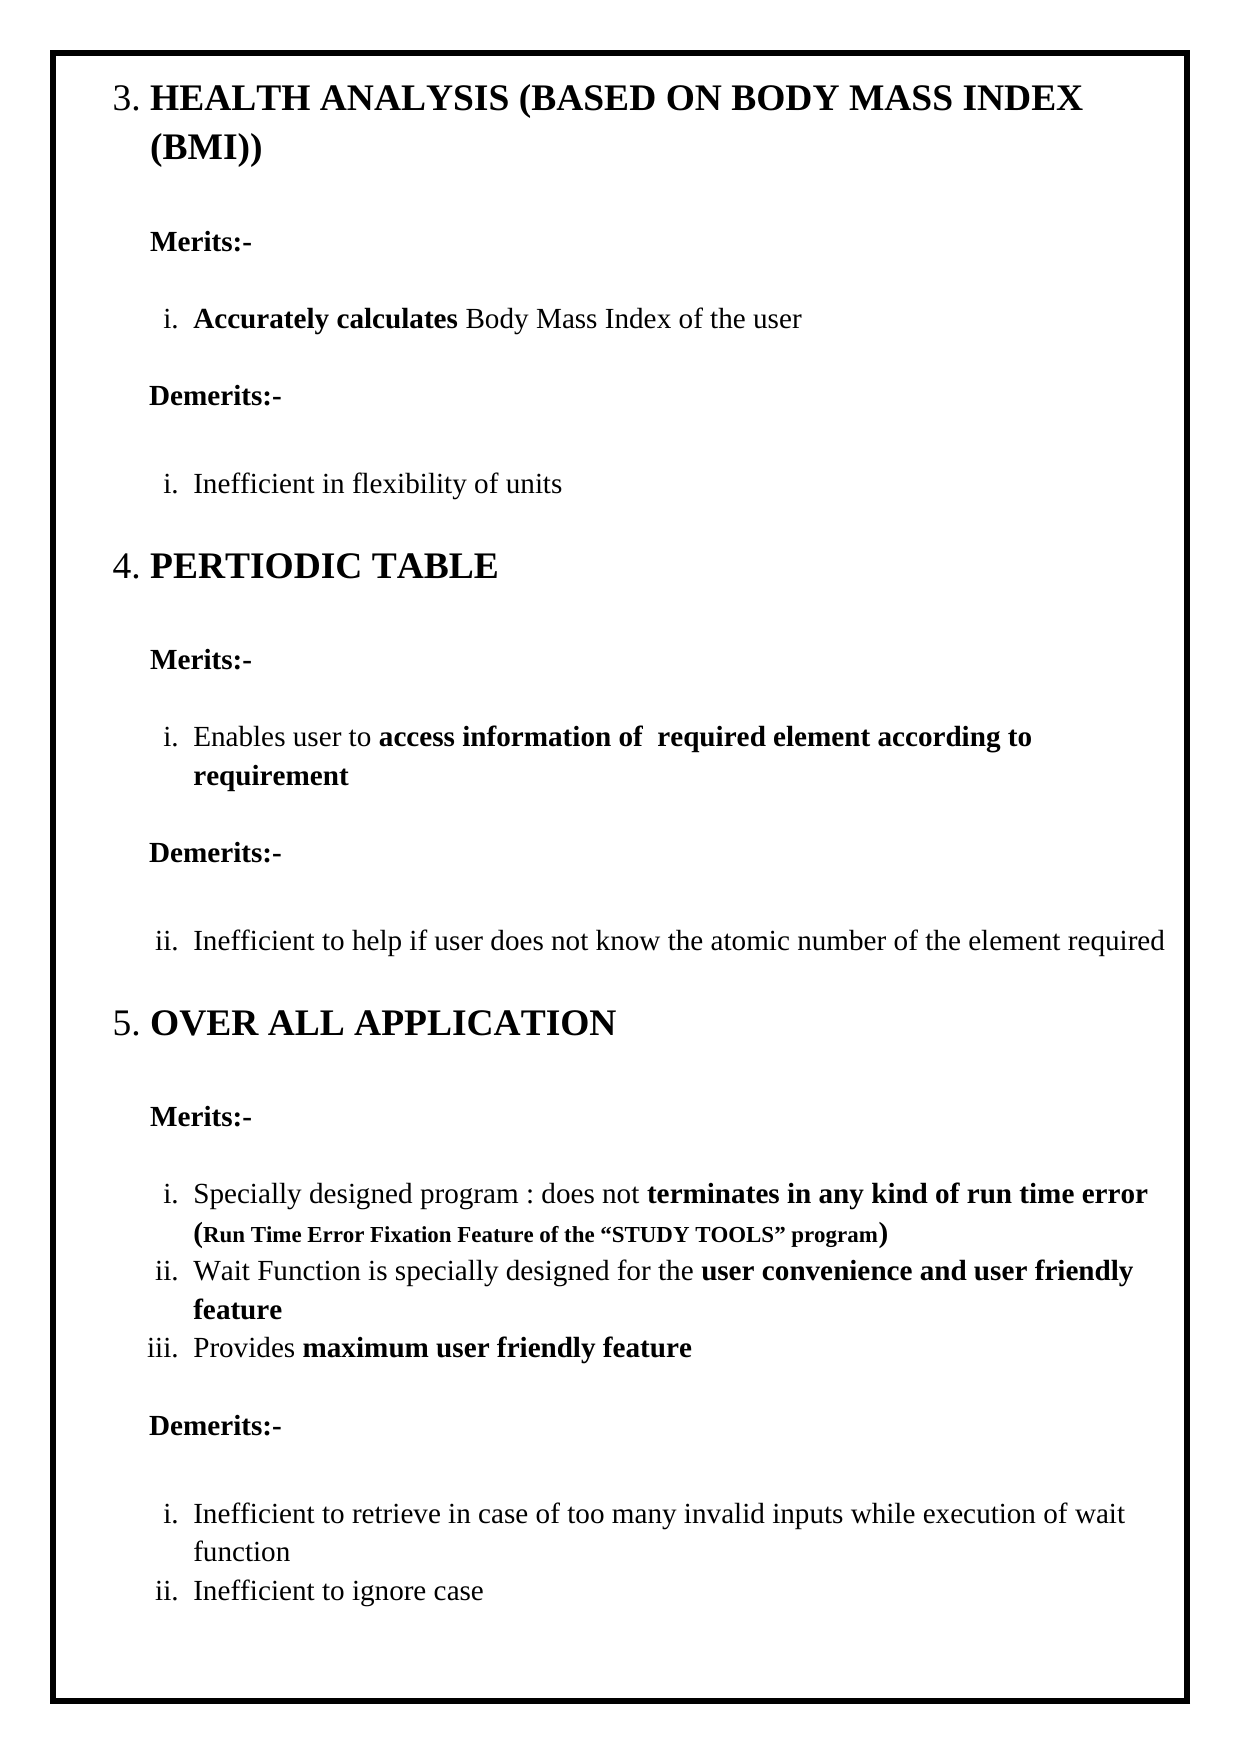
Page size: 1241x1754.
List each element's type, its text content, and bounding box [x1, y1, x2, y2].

list Demerits:- [149, 378, 1165, 411]
list Demerits:- [149, 835, 1165, 868]
list Inefficient in flexibility of units [178, 466, 1165, 499]
list PERTIODIC TABLE [112, 543, 1165, 586]
list HEALTH ANALYSIS (BASED ON BODY MASS INDEX (BMI)) [112, 75, 1165, 168]
list Inefficient to help if user does not know the atomic number of the element required [178, 923, 1165, 957]
list Merits:- [150, 642, 1165, 676]
list Accurately calculates Body Mass Index of the user [178, 301, 1165, 334]
list Specially designed program : does not terminates in any kind of run time error [178, 1176, 1165, 1210]
list Demerits:- [149, 1408, 1165, 1441]
list Merits:- [150, 1099, 1165, 1133]
list Enables user to access information of required element according to requirement [178, 719, 1165, 791]
list Merits:- [150, 224, 1165, 257]
list Wait Function is specially designed for the user convenience and user friendly feature [178, 1253, 1165, 1326]
list Inefficient to ignore case [178, 1573, 1165, 1606]
list (Run Time Error Fixation Feature of the “STUDY TOOLS” program) [193, 1215, 1165, 1248]
list Provides maximum user friendly feature [178, 1331, 1165, 1364]
list OVER ALL APPLICATION [112, 1000, 1165, 1043]
list Inefficient to retrieve in case of too many invalid inputs while execution of wait function [178, 1496, 1165, 1568]
